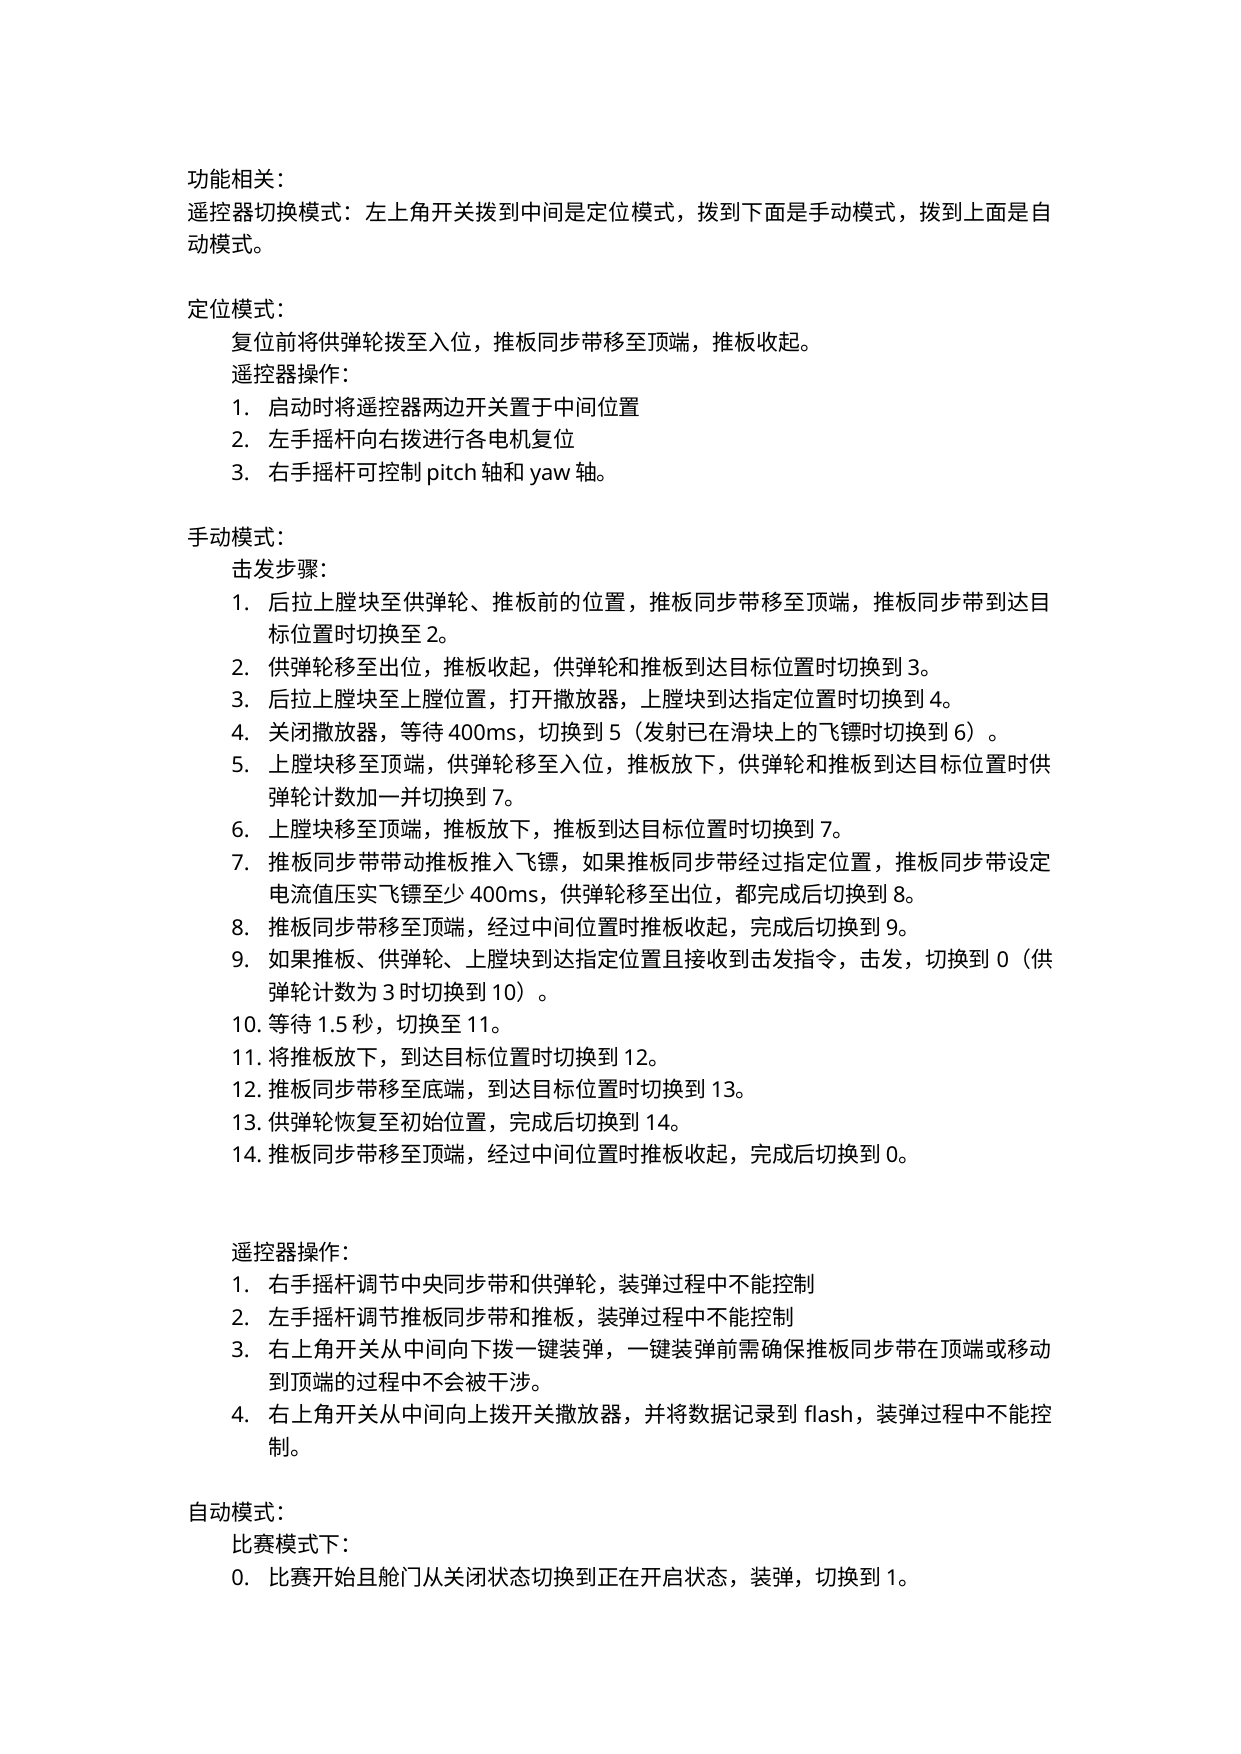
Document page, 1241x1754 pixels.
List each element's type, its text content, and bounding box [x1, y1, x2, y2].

text 手动模式： [187, 519, 1053, 552]
text 比赛模式下： [187, 1527, 1053, 1559]
list 供弹轮移至出位，推板收起，供弹轮和推板到达目标位置时切换到3。 [231, 649, 1053, 682]
text 定位模式： [187, 292, 1053, 324]
list 右上角开关从中间向上拨开关撒放器，并将数据记录到flash，装弹过程中不能控制。 [231, 1397, 1053, 1462]
list 后拉上膛块至供弹轮、推板前的位置，推板同步带移至顶端，推板同步带到达目标位置时切换至2。 [231, 584, 1053, 649]
list 将推板放下，到达目标位置时切换到12。 [231, 1039, 1053, 1072]
list 关闭撒放器，等待400ms，切换到5（发射已在滑块上的飞镖时切换到6）。 [231, 714, 1053, 747]
list 等待1.5秒，切换至11。 [231, 1007, 1053, 1039]
list 右手摇杆可控制pitch轴和yaw轴。 [231, 454, 1053, 487]
list 左手摇杆向右拨进行各电机复位 [231, 422, 1053, 454]
list 推板同步带带动推板推入飞镖，如果推板同步带经过指定位置，推板同步带设定电流值压实飞镖至少400ms，供弹轮移至出位，都完成后切换到8。 [231, 844, 1053, 909]
list 后拉上膛块至上膛位置，打开撒放器，上膛块到达指定位置时切换到4。 [231, 682, 1053, 714]
text 遥控器操作： [231, 357, 1053, 389]
list 启动时将遥控器两边开关置于中间位置 [231, 389, 1053, 422]
list 左手摇杆调节推板同步带和推板，装弹过程中不能控制 [231, 1299, 1053, 1332]
list 右上角开关从中间向下拨一键装弹，一键装弹前需确保推板同步带在顶端或移动到顶端的过程中不会被干涉。 [231, 1332, 1053, 1397]
list 推板同步带移至顶端，经过中间位置时推板收起，完成后切换到9。 [231, 909, 1053, 942]
text 复位前将供弹轮拨至入位，推板同步带移至顶端，推板收起。 [187, 324, 1053, 357]
list 供弹轮恢复至初始位置，完成后切换到14。 [231, 1104, 1053, 1137]
list 右手摇杆调节中央同步带和供弹轮，装弹过程中不能控制 [231, 1267, 1053, 1299]
list 上膛块移至顶端，推板放下，推板到达目标位置时切换到7。 [231, 812, 1053, 844]
list 上膛块移至顶端，供弹轮移至入位，推板放下，供弹轮和推板到达目标位置时供弹轮计数加一并切换到7。 [231, 747, 1053, 812]
text 遥控器切换模式：左上角开关拨到中间是定位模式，拨到下面是手动模式，拨到上面是自动模式。 [187, 194, 1053, 259]
list 如果推板、供弹轮、上膛块到达指定位置且接收到击发指令，击发，切换到0（供弹轮计数为3时切换到10）。 [231, 942, 1053, 1007]
list 比赛开始且舱门从关闭状态切换到正在开启状态，装弹，切换到1。 [231, 1559, 1053, 1592]
list 推板同步带移至底端，到达目标位置时切换到13。 [231, 1072, 1053, 1104]
text 击发步骤： [231, 552, 1053, 584]
text 功能相关： [187, 162, 1053, 194]
text 遥控器操作： [231, 1234, 1053, 1267]
text 自动模式： [187, 1494, 1053, 1527]
list 推板同步带移至顶端，经过中间位置时推板收起，完成后切换到0。 [231, 1137, 1053, 1169]
